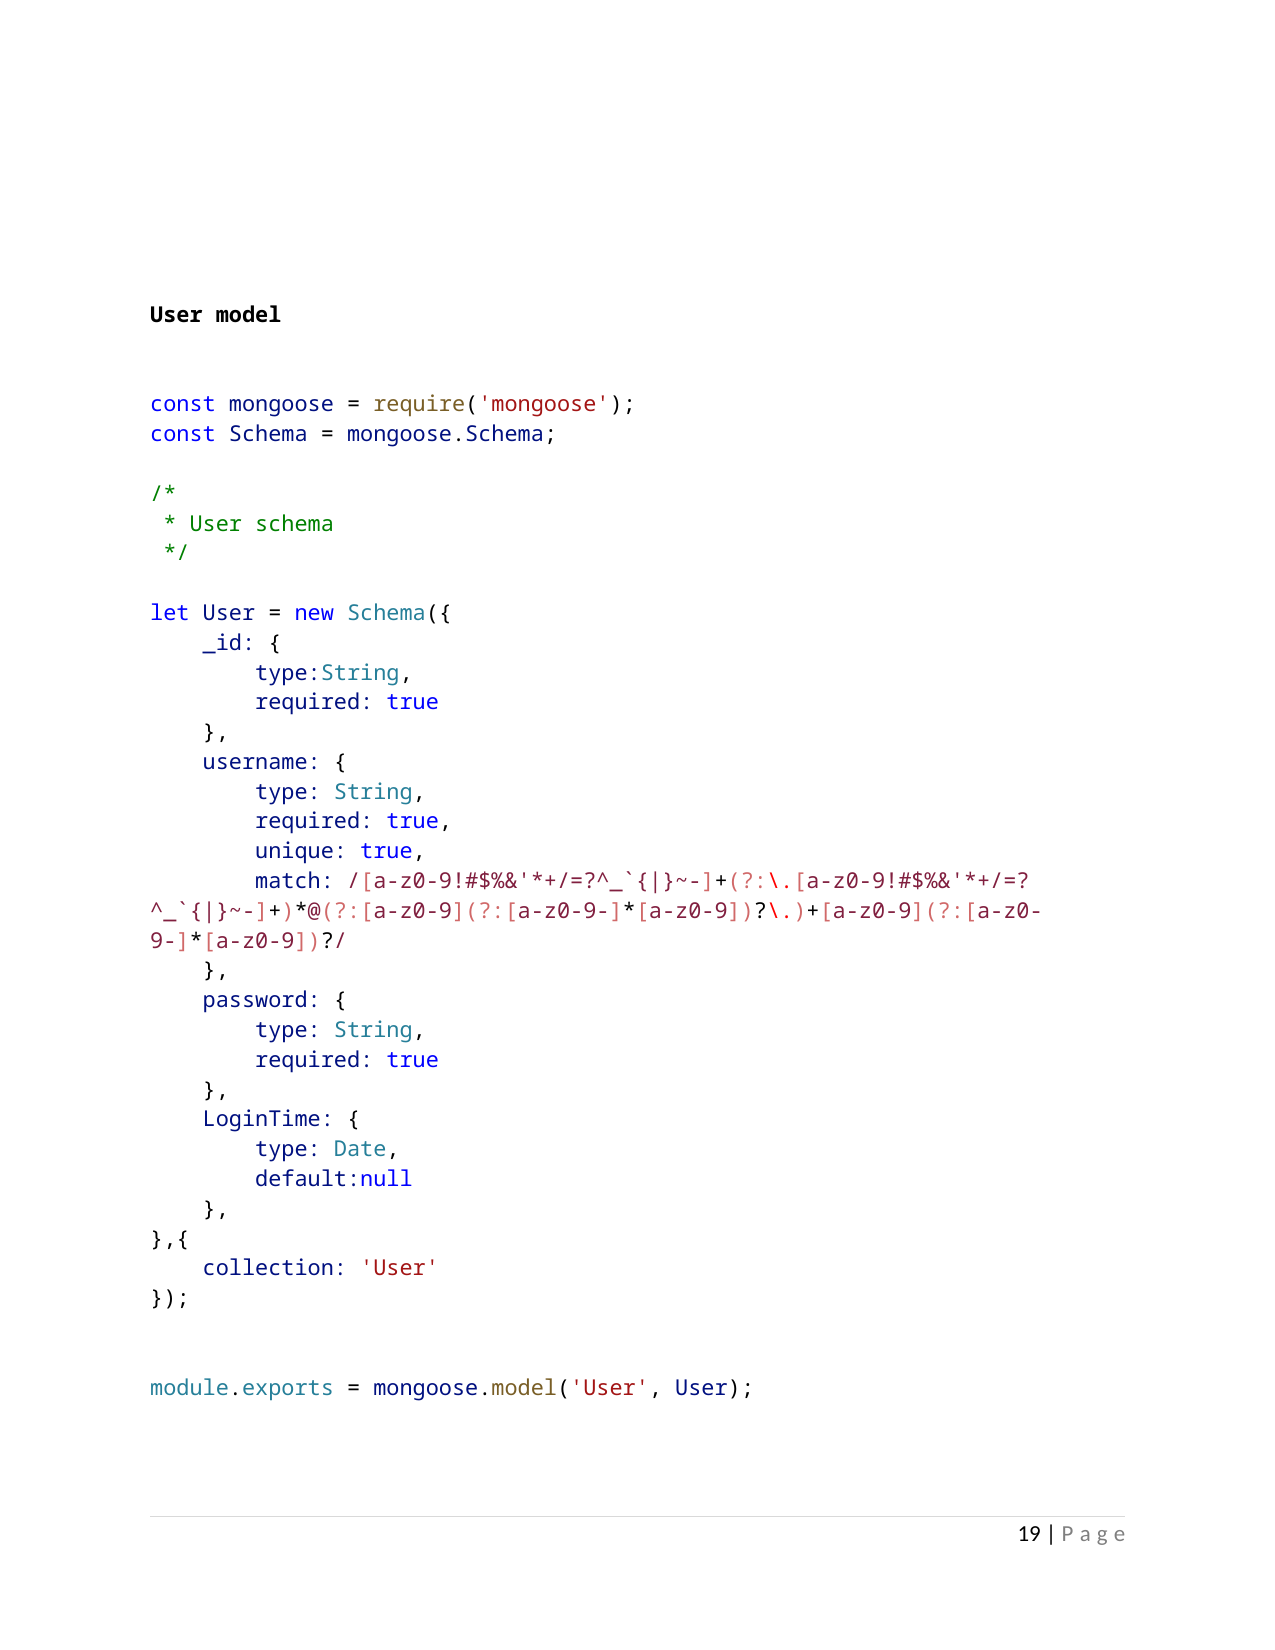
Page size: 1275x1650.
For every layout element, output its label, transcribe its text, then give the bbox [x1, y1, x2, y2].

text unique: true, [150, 835, 1125, 865]
text module.exports = mongoose.model('User', User); [150, 1371, 1125, 1401]
text const Schema = mongoose.Schema; [150, 418, 1125, 448]
text const mongoose = require('mongoose'); [150, 388, 1125, 418]
text LoginTime: { [150, 1103, 1125, 1133]
text }, [150, 954, 1125, 984]
text }); [150, 1282, 1125, 1312]
text type: String, [150, 1014, 1125, 1044]
text },{ [150, 1222, 1125, 1252]
text * User schema [150, 507, 1125, 537]
text */ [150, 537, 1125, 567]
text }, [150, 716, 1125, 746]
text User model [150, 299, 1125, 329]
text required: true [150, 1044, 1125, 1073]
text /* [150, 478, 1125, 507]
text let User = new Schema({ [150, 597, 1125, 627]
text match: /[a-z0-9!#$%&'*+/=?^_`{|}~-]+(?:\.[a-z0-9!#$%&'*+/=?^_`{|}~-]+)*@(?:[a-z0-9](?:[a-z0-9-]*[a-z0-9])?\.)+[a-z0-9](?:[a-z0-9-]*[a-z0-9])?/ [150, 865, 1125, 954]
text type: Date, [150, 1133, 1125, 1163]
text default:null [150, 1163, 1125, 1193]
text type:String, [150, 656, 1125, 686]
text username: { [150, 746, 1125, 776]
text collection: 'User' [150, 1252, 1125, 1282]
text password: { [150, 984, 1125, 1014]
text }, [150, 1073, 1125, 1103]
text required: true, [150, 805, 1125, 835]
text _id: { [150, 627, 1125, 656]
text required: true [150, 686, 1125, 716]
text }, [150, 1193, 1125, 1222]
text type: String, [150, 776, 1125, 805]
